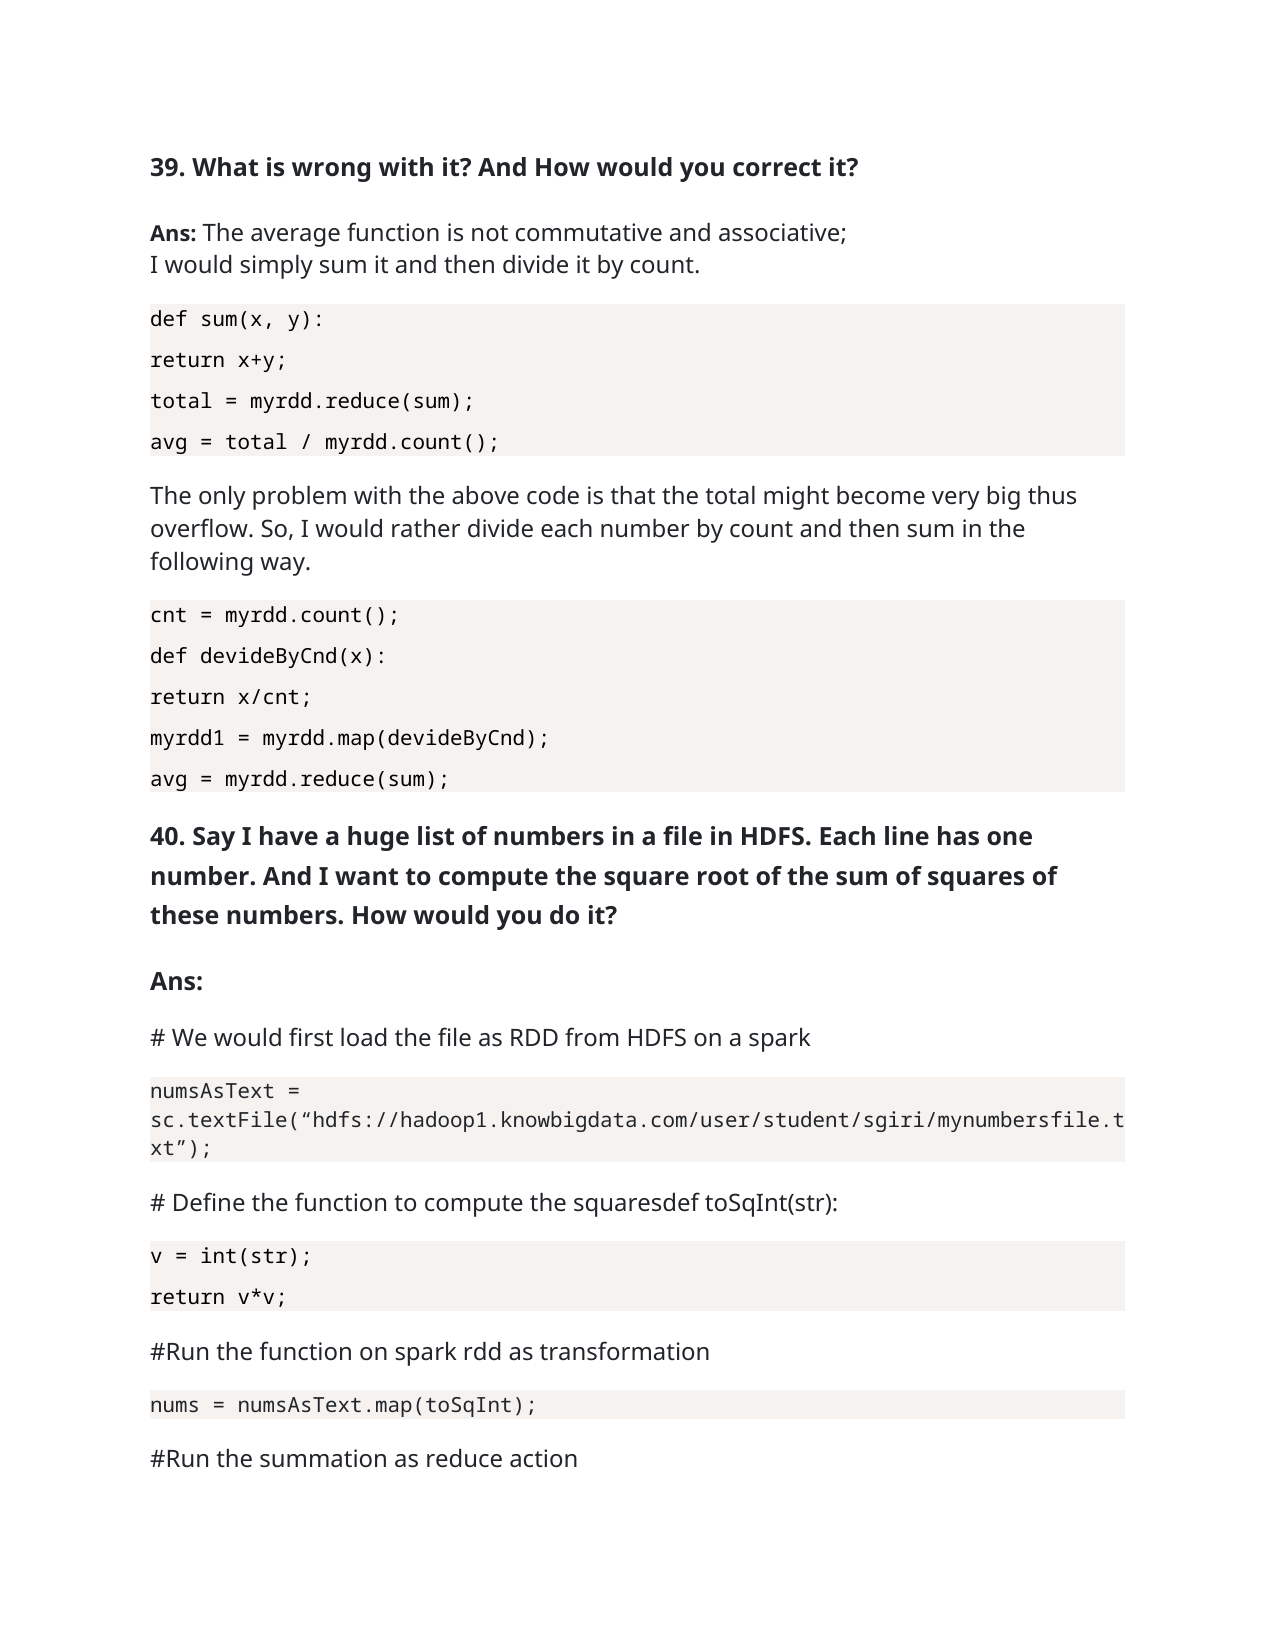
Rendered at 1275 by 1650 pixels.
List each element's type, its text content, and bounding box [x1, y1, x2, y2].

text def sum(x, y): [150, 304, 1125, 333]
text return v*v; [150, 1282, 1125, 1311]
text myrdd1 = myrdd.map(devideByCnd); [150, 723, 1125, 752]
text def devideByCnd(x): [150, 641, 1125, 670]
text Ans: [150, 963, 1125, 997]
text v = int(str); [150, 1241, 1125, 1270]
text # We would first load the file as RDD from HDFS on a spark [150, 1021, 1125, 1053]
text cnt = myrdd.count(); [150, 600, 1125, 629]
text total = myrdd.reduce(sum); [150, 386, 1125, 415]
text return x+y; [150, 345, 1125, 374]
text # Define the function to compute the squaresdef toSqInt(str): [150, 1185, 1125, 1218]
subtitle 40. Say I have a huge list of numbers in a file in HDFS. Each line has one number. And I want to compute the square root of the sum of squares of these numbers. How would you do it? [150, 819, 1125, 931]
text return x/cnt; [150, 682, 1125, 711]
text avg = total / myrdd.count(); [150, 427, 1125, 456]
text Ans: The average function is not commutative and associative; I would simply sum it and then divide it by count. [150, 216, 1125, 281]
subtitle 39. What is wrong with it? And How would you correct it? [150, 150, 1125, 184]
text #Run the function on spark rdd as transformation [150, 1334, 1125, 1367]
text nums = numsAsText.map(toSqInt); [150, 1390, 1125, 1419]
text The only problem with the above code is that the total might become very big thus overflow. So, I would rather divide each number by count and then sum in the following way. [150, 479, 1125, 577]
text avg = myrdd.reduce(sum); [150, 764, 1125, 792]
text numsAsText = sc.textFile(“hdfs://hadoop1.knowbigdata.com/user/student/sgiri/mynumbersfile.txt”); [150, 1077, 1125, 1162]
text #Run the summation as reduce action [150, 1442, 1125, 1475]
